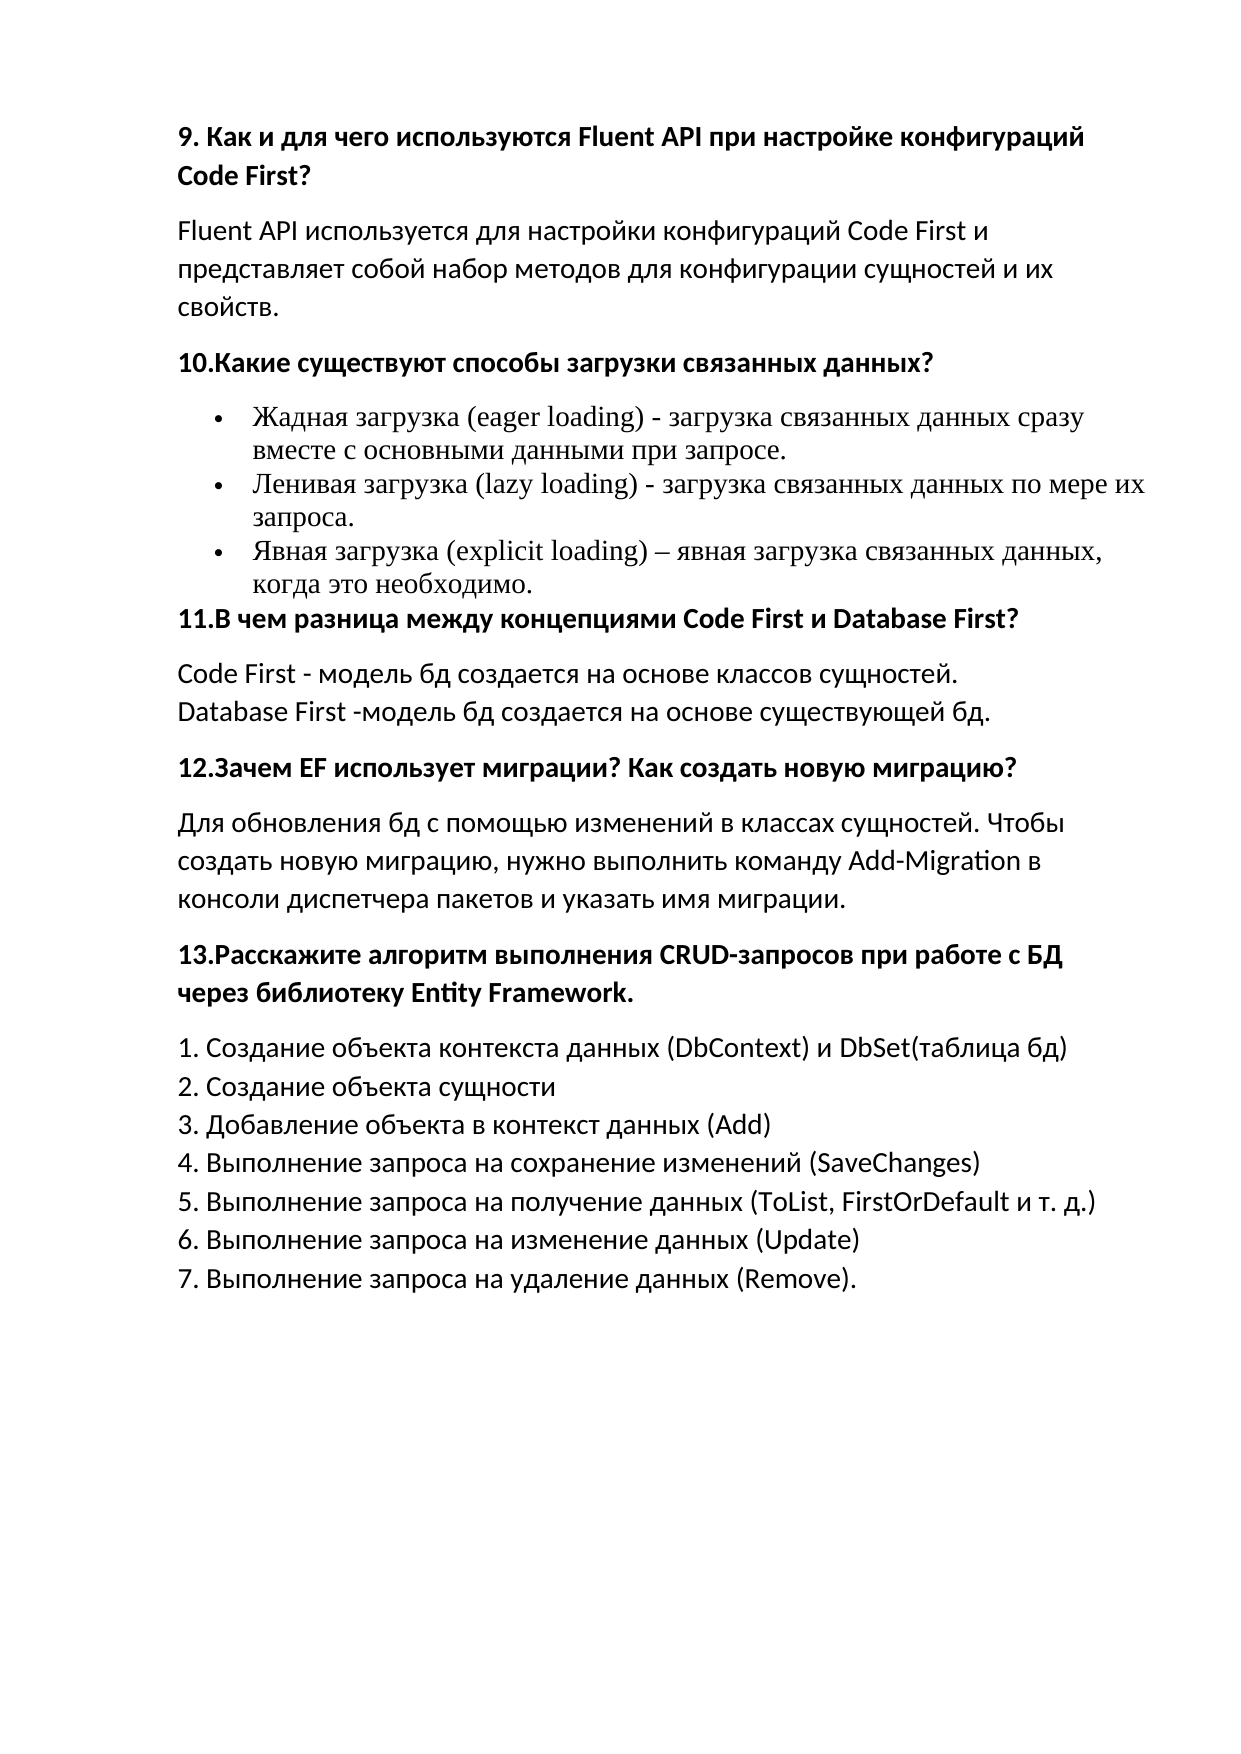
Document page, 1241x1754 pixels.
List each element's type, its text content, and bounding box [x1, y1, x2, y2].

text Code First? [177, 157, 1152, 192]
text 3. Добавление объекта в контекст данных (Add) [177, 1106, 1152, 1142]
list Ленивая загрузка (lazy loading) - загрузка связанных данных по мере их запроса. [215, 466, 1152, 533]
text 11.В чем разница между концепциями Code First и Database First? [177, 600, 1152, 636]
text 1. Создание объекта контекста данных (DbContext) и DbSet(таблица бд) [177, 1029, 1152, 1065]
text 12.Зачем EF использует миграции? Как создать новую миграцию? [177, 749, 1152, 784]
text Database First -модель бд создается на основе существующей бд. [177, 693, 1152, 729]
text 10.Какие существуют способы загрузки связанных данных? [177, 344, 1152, 379]
text 9. Как и для чего используются Fluent API при настройке конфигураций [177, 118, 1152, 154]
text 2. Создание объекта сущности [177, 1068, 1152, 1103]
text 6. Выполнение запроса на изменение данных (Update) [177, 1221, 1152, 1257]
text Fluent API используется для настройки конфигураций Code First и представляет собой набор методов для конфигурации сущностей и их свойств. [177, 212, 1152, 324]
text 4. Выполнение запроса на сохранение изменений (SaveChanges) [177, 1144, 1152, 1180]
text Code First - модель бд создается на основе классов сущностей. [177, 655, 1152, 691]
text Для обновления бд с помощью изменений в классах сущностей. Чтобы создать новую миграцию, нужно выполнить команду Add-Migration в консоли диспетчера пакетов и указать имя миграции. [177, 804, 1152, 916]
list Явная загрузка (explicit loading) – явная загрузка связанных данных, когда это необходимо. [215, 533, 1152, 600]
text 13.Расскажите алгоритм выполнения CRUD-запросов при работе с БД [177, 936, 1152, 971]
text 7. Выполнение запроса на удаление данных (Remove). [177, 1260, 1152, 1296]
text 5. Выполнение запроса на получение данных (ToList, FirstOrDefault и т. д.) [177, 1183, 1152, 1219]
list Жадная загрузка (eager loading) - загрузка связанных данных сразу вместе с основными данными при запросе. [215, 399, 1152, 466]
text через библиотеку Entity Framework. [177, 974, 1152, 1010]
